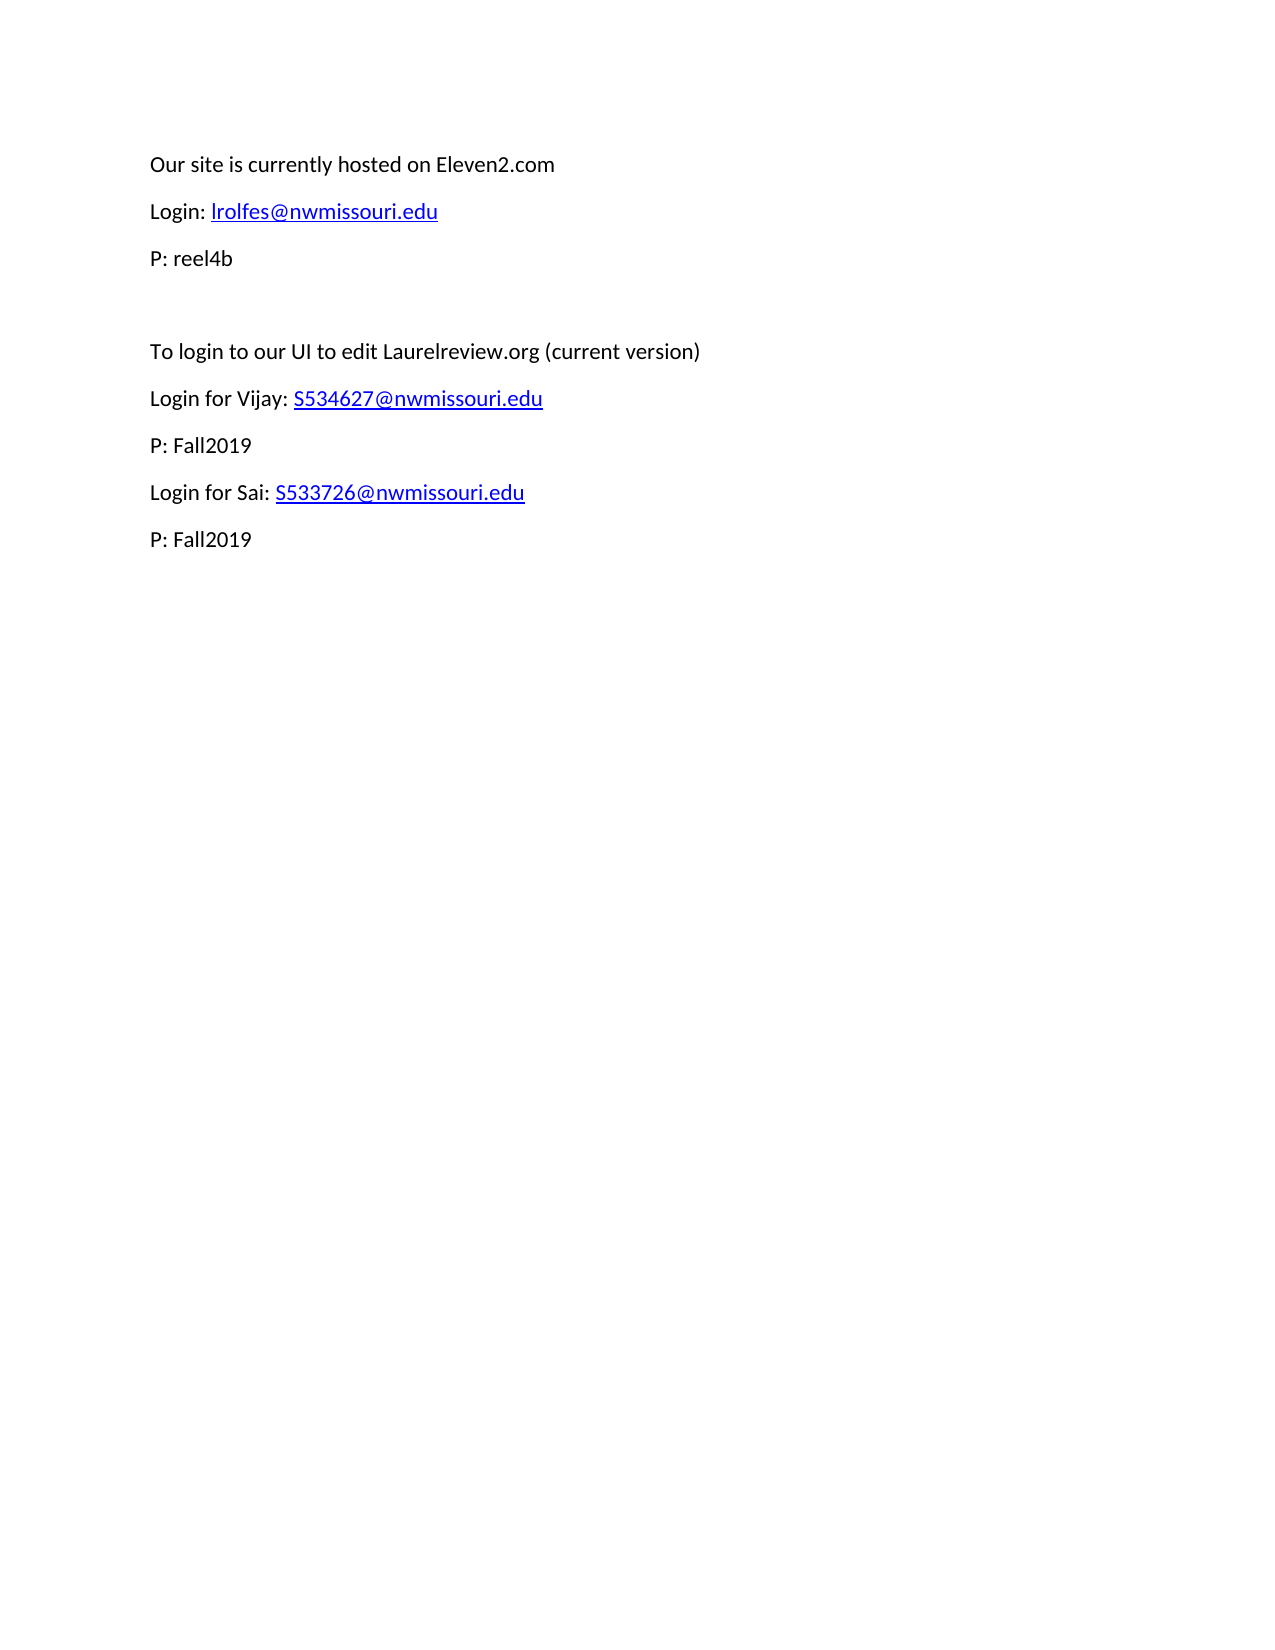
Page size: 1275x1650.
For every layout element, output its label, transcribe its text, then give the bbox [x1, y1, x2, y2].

text P: Fall2019 [150, 525, 1125, 553]
text P: reel4b [150, 244, 1125, 272]
text To login to our UI to edit Laurelreview.org (current version) [150, 337, 1125, 366]
text Login for Vijay: S534627@nwmissouri.edu [150, 384, 1125, 412]
text Login for Sai: S533726@nwmissouri.edu [150, 478, 1125, 506]
text Our site is currently hosted on Eleven2.com [150, 150, 1125, 178]
text P: Fall2019 [150, 431, 1125, 459]
text Login: lrolfes@nwmissouri.edu [150, 197, 1125, 225]
